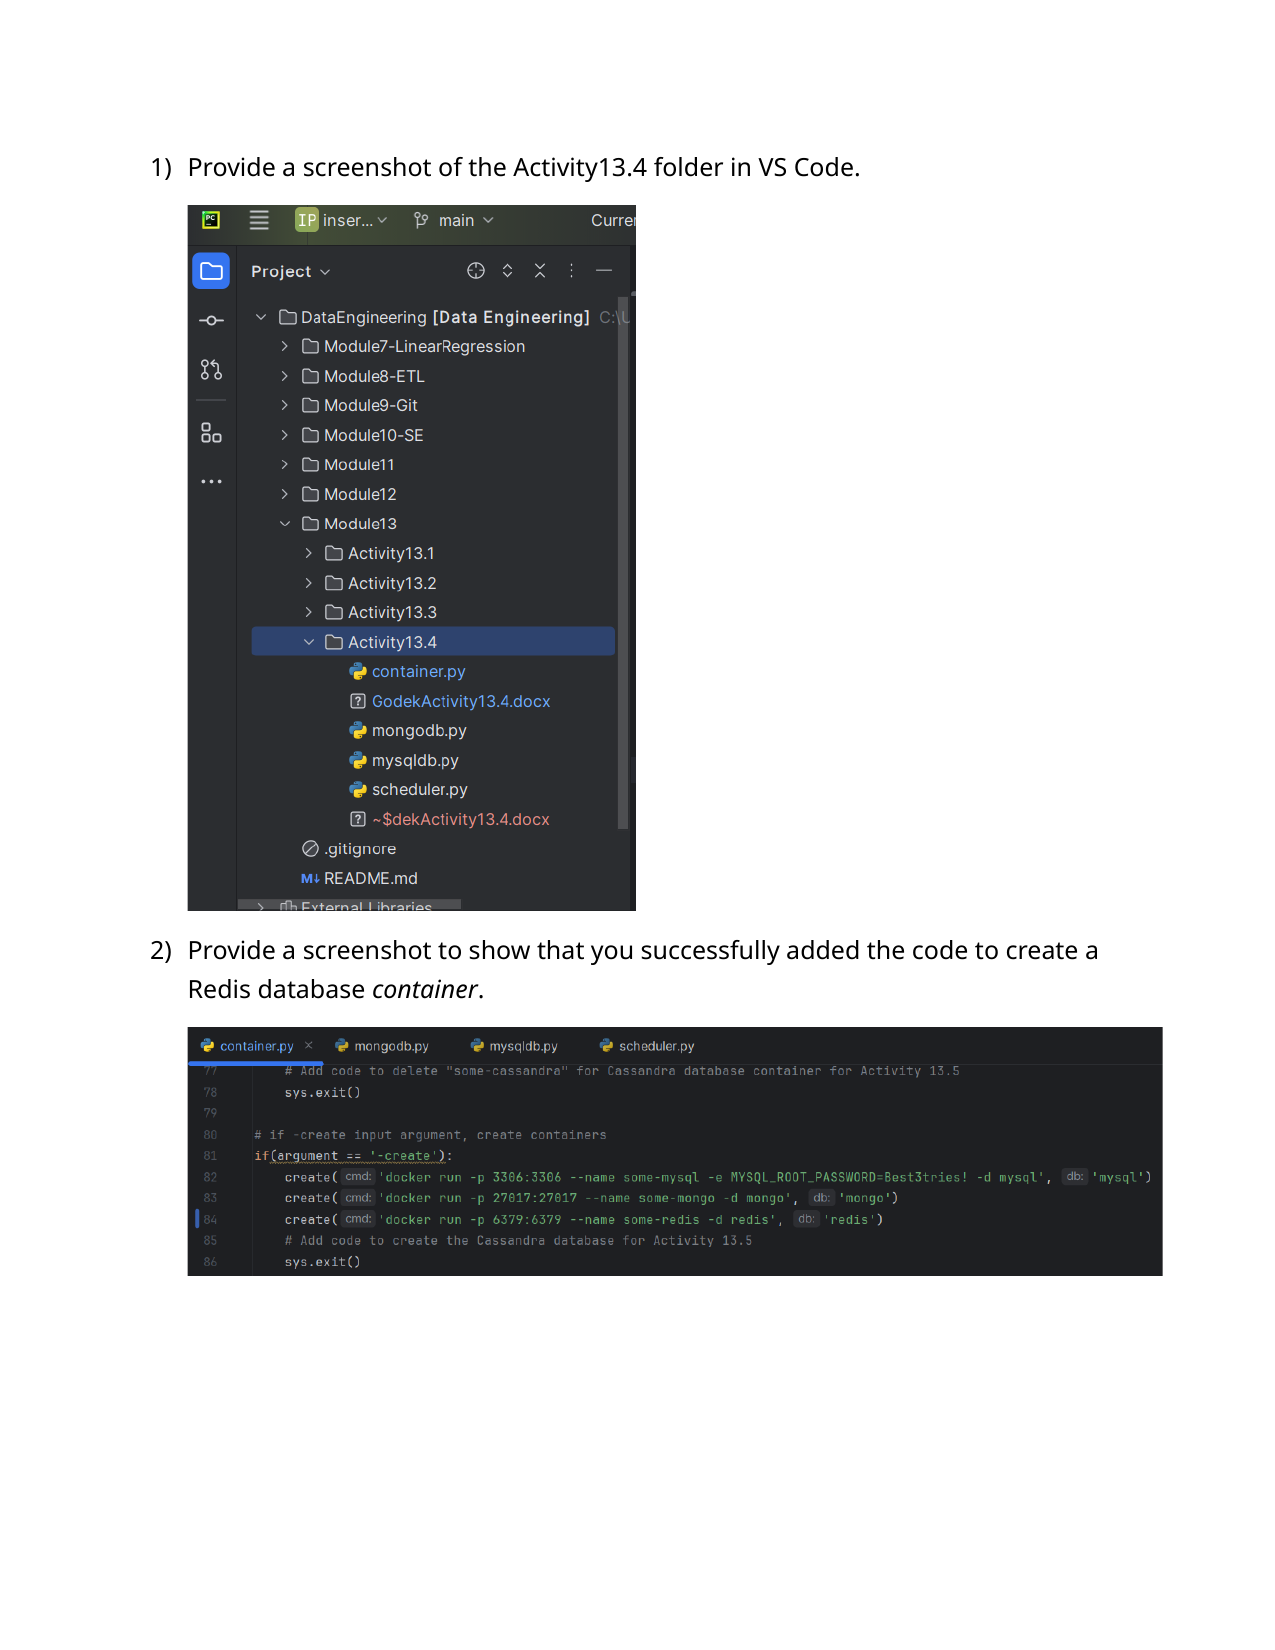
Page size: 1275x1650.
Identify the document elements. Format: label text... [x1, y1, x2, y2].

list Provide a screenshot to show that you successfully added the code to create a Redis database container. [150, 933, 1125, 1006]
list Provide a screenshot of the Activity13.4 folder in VS Code. [150, 150, 1125, 184]
picture [187, 205, 636, 911]
picture [187, 1027, 1163, 1276]
